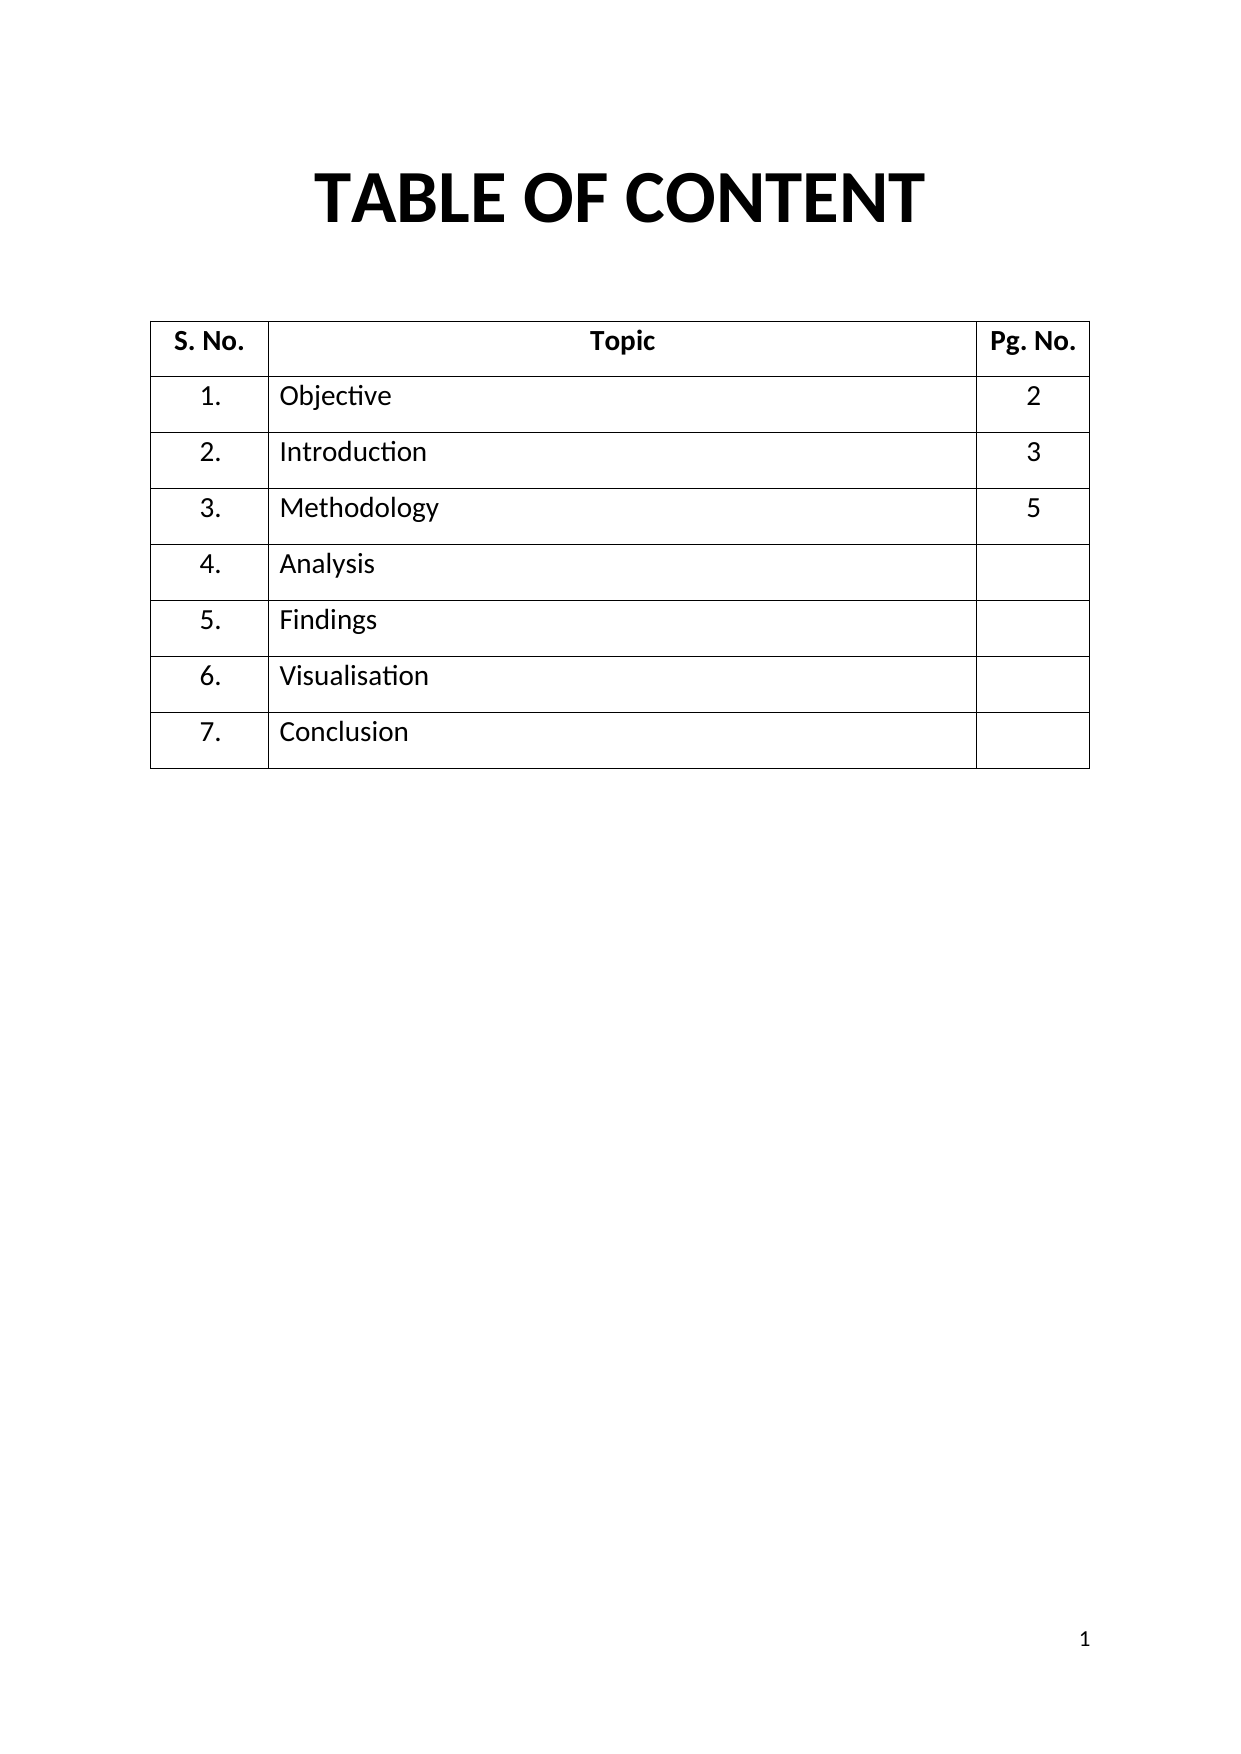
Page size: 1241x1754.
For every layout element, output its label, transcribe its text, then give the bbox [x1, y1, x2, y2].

table_header Pg. No. [977, 322, 1089, 376]
table_header Topic [269, 322, 976, 376]
table_cell [151, 377, 268, 432]
table_cell [151, 713, 268, 768]
table_cell Objective [269, 377, 976, 432]
table_header S. No. [151, 322, 268, 376]
table_cell [151, 433, 268, 488]
table_cell Visualisation [269, 657, 976, 712]
table_cell [977, 713, 1089, 768]
table_cell Introduction [269, 433, 976, 488]
table_cell [151, 657, 268, 712]
table_cell Conclusion [269, 713, 976, 768]
table_cell [151, 489, 268, 544]
table_cell Analysis [269, 545, 976, 600]
table_cell 3 [977, 433, 1089, 488]
table_cell [977, 601, 1089, 656]
table_cell Methodology [269, 489, 976, 544]
table_cell 5 [977, 489, 1089, 544]
table_cell [151, 601, 268, 656]
table_cell [151, 545, 268, 600]
table_cell 2 [977, 377, 1089, 432]
text TABLE OF CONTENT [150, 150, 1090, 242]
table_cell Findings [269, 601, 976, 656]
table_cell [977, 657, 1089, 712]
table_cell [977, 545, 1089, 600]
